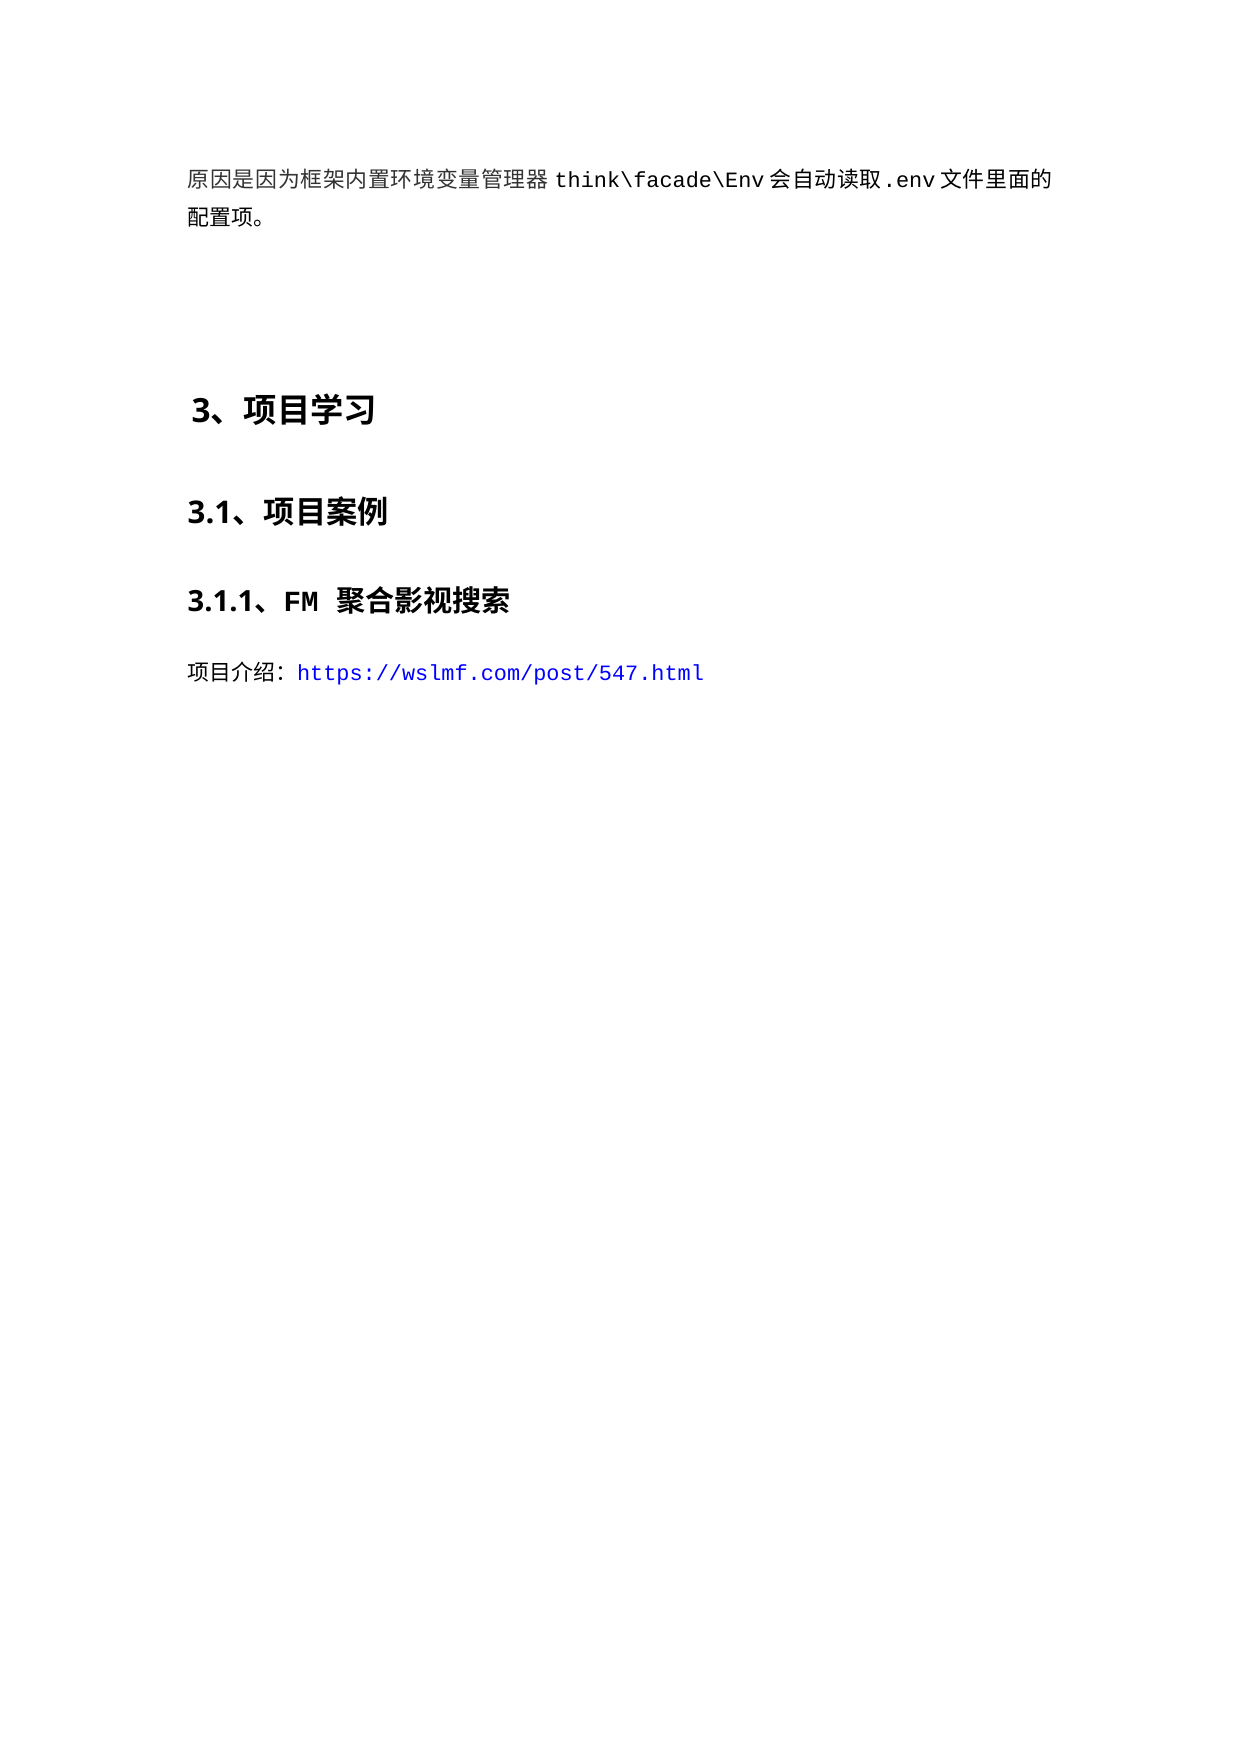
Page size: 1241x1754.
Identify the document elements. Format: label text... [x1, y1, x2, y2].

text 原因是因为框架内置环境变量管理器think\facade\Env会自动读取.env文件里面的配置项。 [187, 162, 1053, 232]
text 项目介绍：https://wslmf.com/post/547.html [187, 654, 1053, 687]
subtitle FM 聚合影视搜索 [187, 566, 1053, 631]
subtitle 项目学习 [217, 375, 1053, 440]
subtitle 项目案例 [187, 477, 1053, 542]
